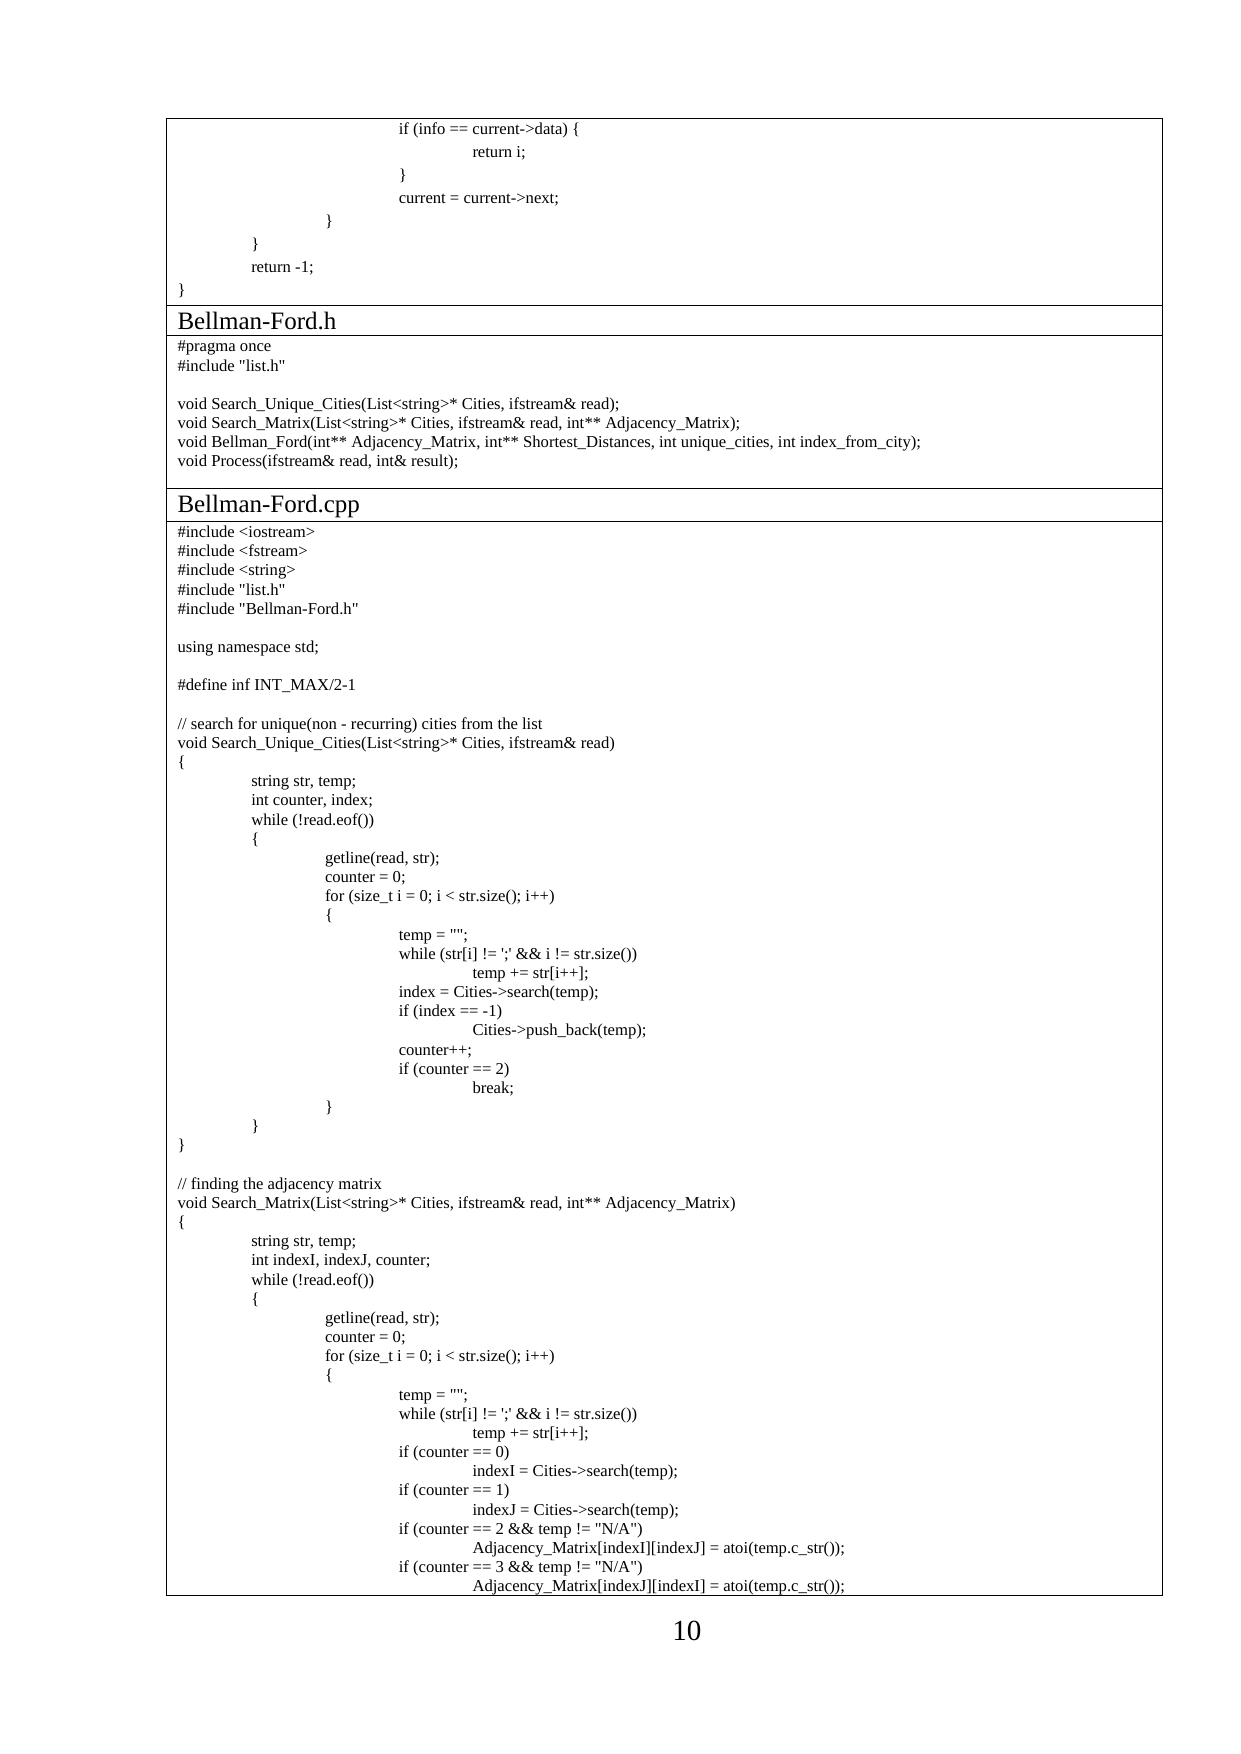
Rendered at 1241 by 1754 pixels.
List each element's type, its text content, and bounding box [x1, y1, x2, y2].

table_cell Bellman-Ford.cpp [167, 489, 1162, 521]
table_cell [167, 119, 1162, 305]
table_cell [167, 522, 1162, 1595]
table_cell Bellman-Ford.h [167, 306, 1162, 335]
table_cell #pragma once #include "list.h" void Search_Unique_Cities(List<string>* Cities, ifstream& read); void Search_Matrix(List<string>* Cities, ifstream& read, int** Adjacency_Matrix); void Bellman_Ford(int** Adjacency_Matrix, int** Shortest_Distances, int unique_cities, int index_from_city); void Process(ifstream& read, int& result); [167, 336, 1162, 488]
